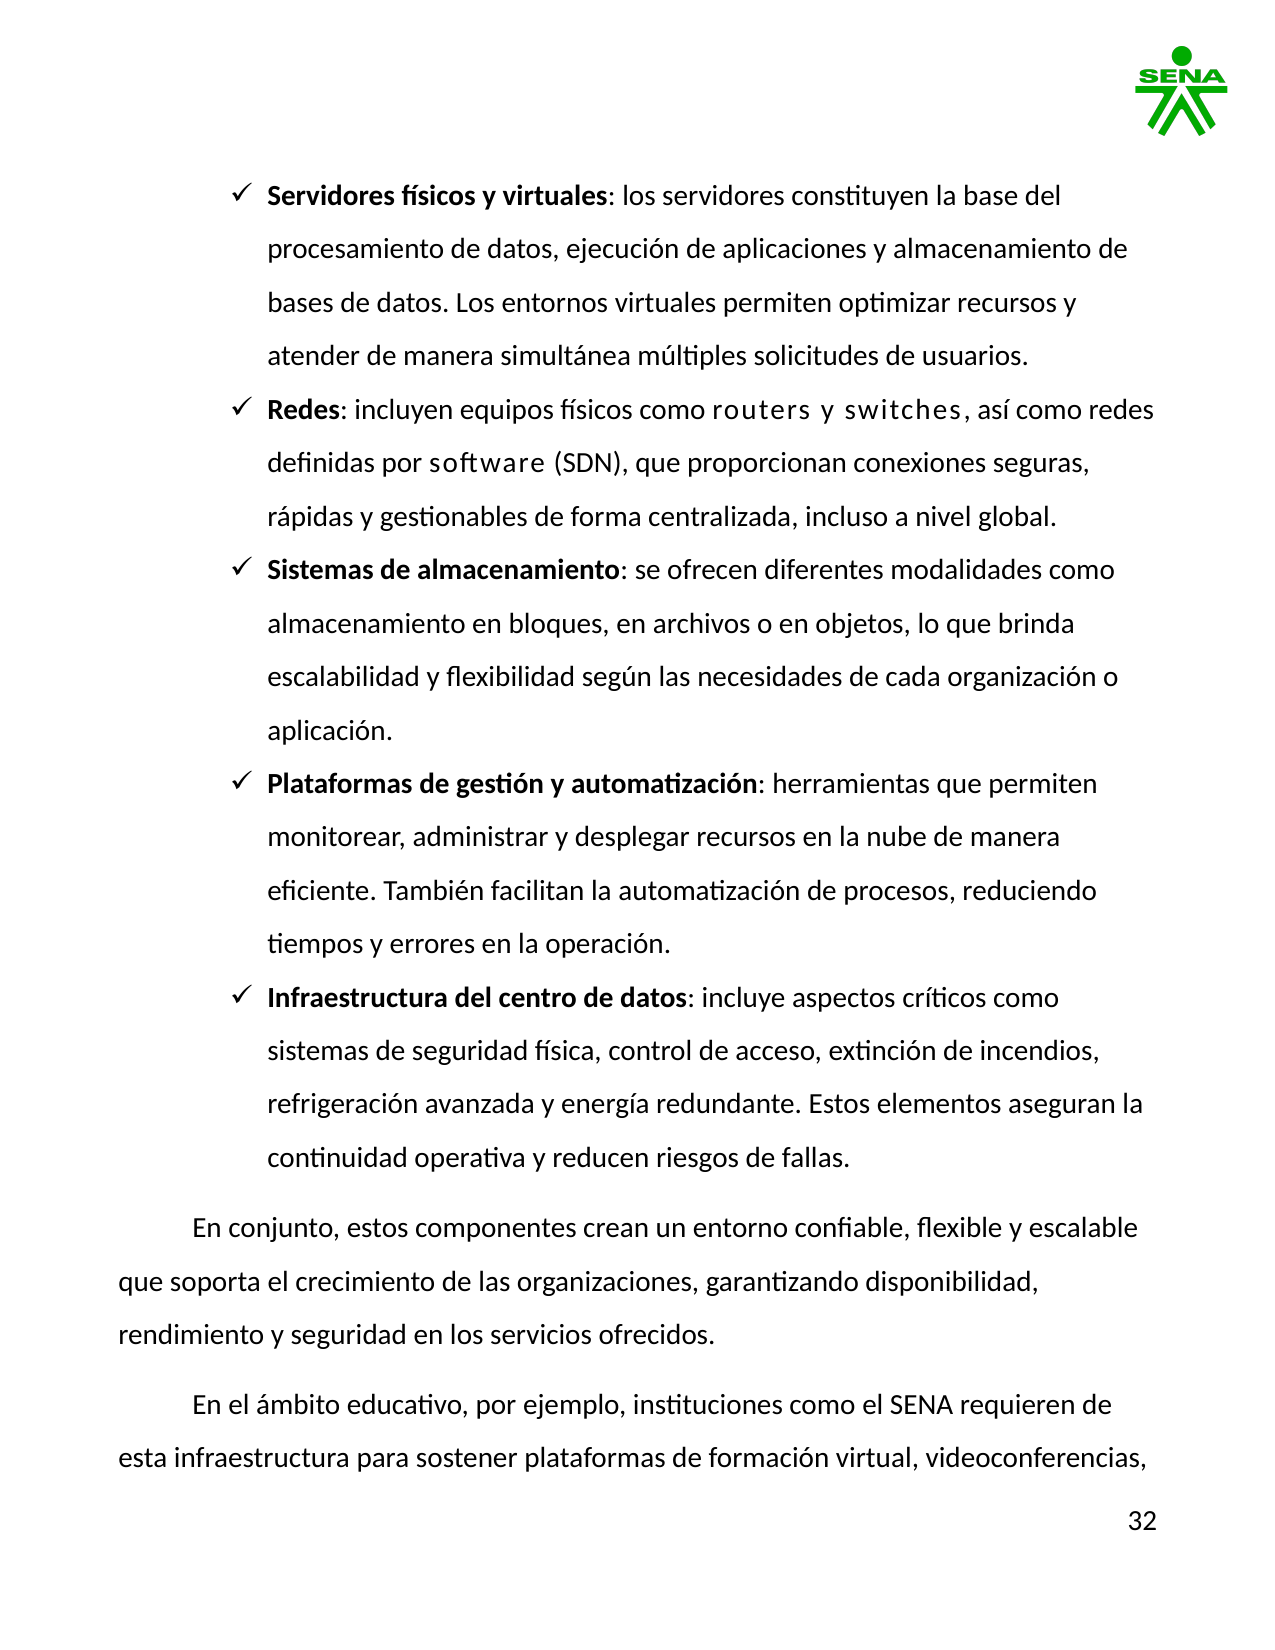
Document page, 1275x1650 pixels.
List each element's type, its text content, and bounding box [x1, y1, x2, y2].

picture [1135, 46, 1228, 136]
list Infraestructura del centro de datos: incluye aspectos críticos como sistemas de seguridad física, control de acceso, extinción de incendios, refrigeración avanzada y energía redundante. Estos elementos aseguran la continuidad operativa y reducen riesgos de fallas. [229, 979, 1157, 1175]
list Plataformas de gestión y automatización: herramientas que permiten monitorear, administrar y desplegar recursos en la nube de manera eficiente. También facilitan la automatización de procesos, reduciendo tiempos y errores en la operación. [229, 765, 1157, 961]
text En conjunto, estos componentes crean un entorno confiable, flexible y escalable que soporta el crecimiento de las organizaciones, garantizando disponibilidad, rendimiento y seguridad en los servicios ofrecidos. [118, 1209, 1157, 1352]
list Sistemas de almacenamiento: se ofrecen diferentes modalidades como almacenamiento en bloques, en archivos o en objetos, lo que brinda escalabilidad y flexibilidad según las necesidades de cada organización o aplicación. [229, 551, 1157, 747]
list Servidores físicos y virtuales: los servidores constituyen la base del procesamiento de datos, ejecución de aplicaciones y almacenamiento de bases de datos. Los entornos virtuales permiten optimizar recursos y atender de manera simultánea múltiples solicitudes de usuarios. [229, 177, 1157, 373]
list Redes: incluyen equipos físicos como routers y switches, así como redes definidas por software (SDN), que proporcionan conexiones seguras, rápidas y gestionables de forma centralizada, incluso a nivel global. [229, 391, 1157, 533]
